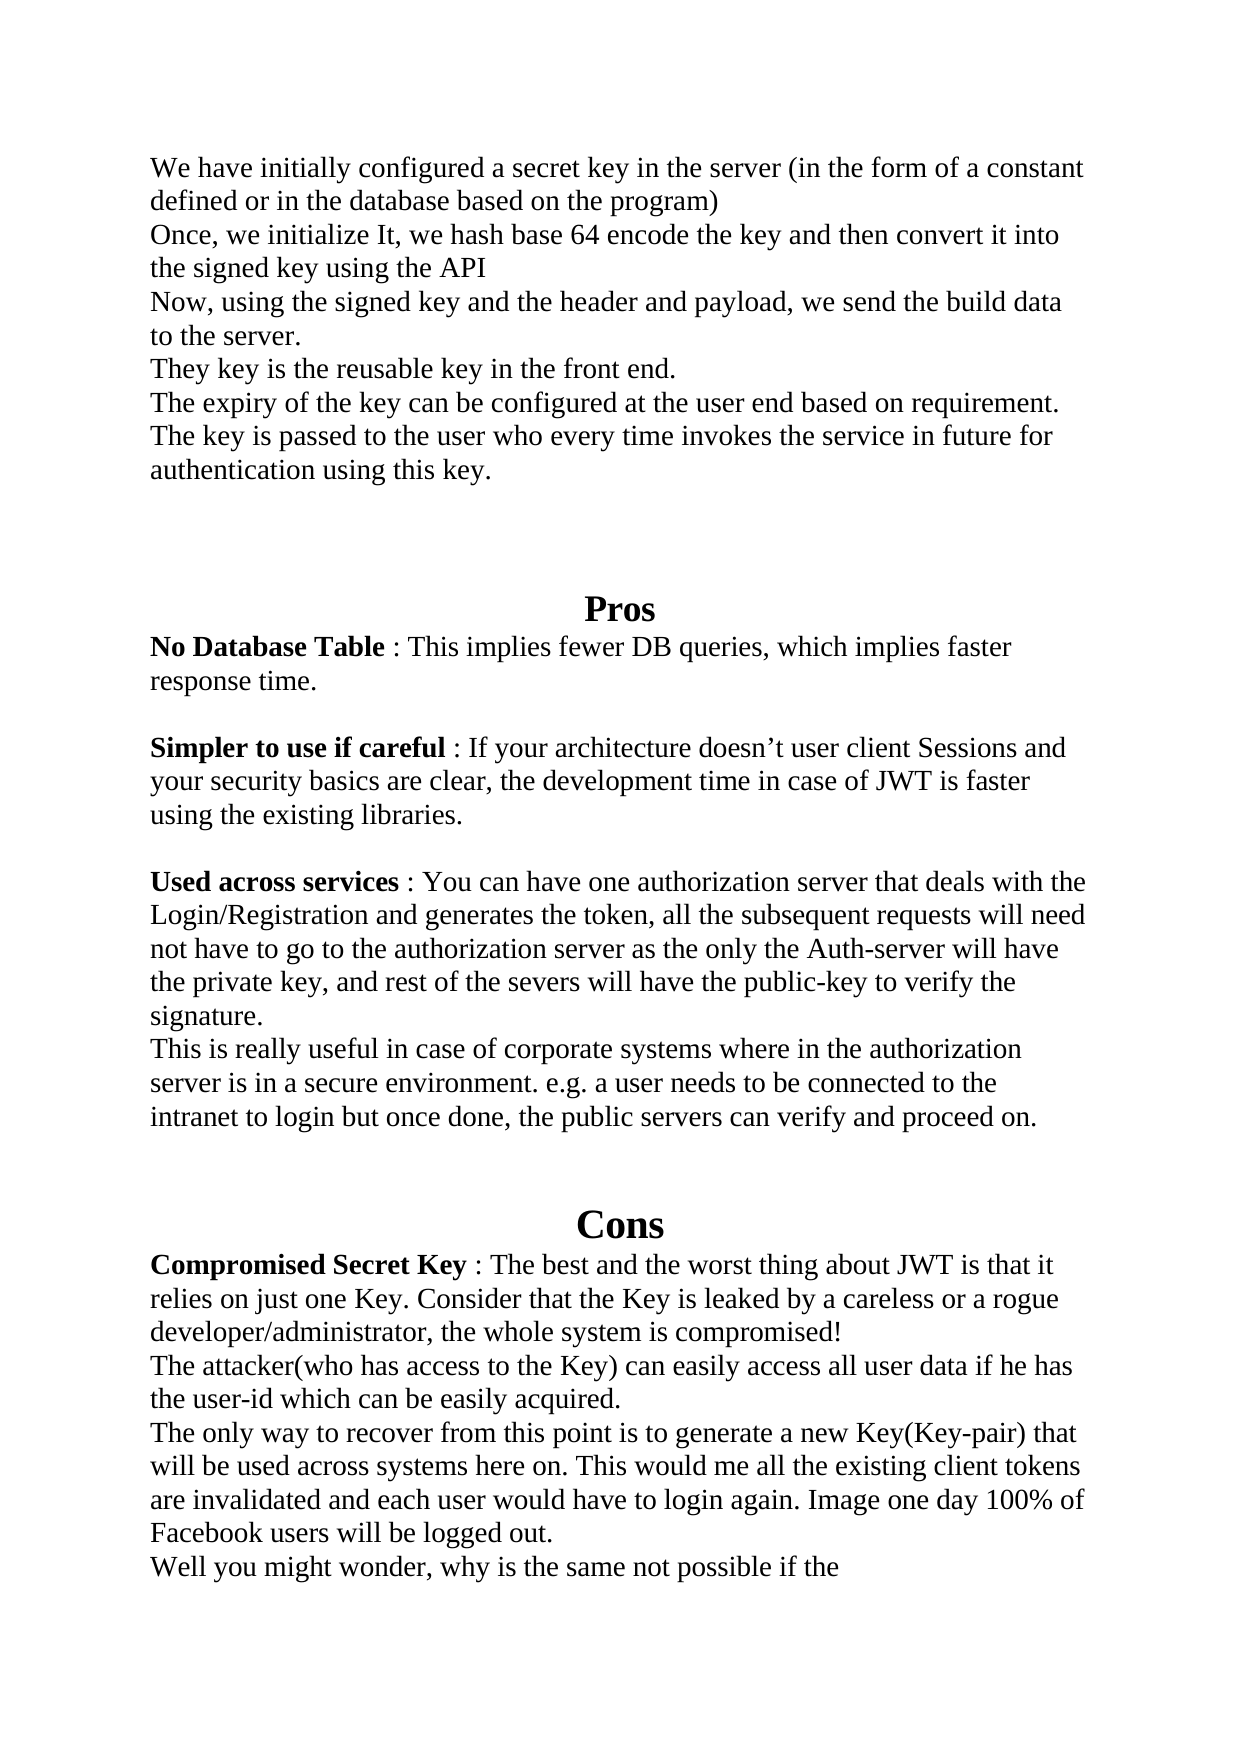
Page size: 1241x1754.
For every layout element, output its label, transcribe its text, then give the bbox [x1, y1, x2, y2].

text Pros [150, 586, 1090, 629]
text Now, using the signed key and the header and payload, we send the build data to the server. [150, 284, 1090, 351]
text Cons [150, 1199, 1090, 1247]
text The key is passed to the user who every time invokes the service in future for authentication using this key. [150, 418, 1090, 485]
text They key is the reusable key in the front end. [150, 351, 1090, 385]
text Used across services : You can have one authorization server that deals with the Login/Registration and generates the token, all the subsequent requests will need not have to go to the authorization server as the only the Auth-server will have the private key, and rest of the severs will have the public-key to verify the signature. This is really useful in case of corporate systems where in the authorization server is in a secure environment. e.g. a user needs to be connected to the intranet to login but once done, the public servers can verify and proceed on. [150, 864, 1090, 1132]
text Once, we initialize It, we hash base 64 encode the key and then convert it into the signed key using the API [150, 217, 1090, 284]
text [150, 1247, 1090, 1583]
text Simpler to use if careful : If your architecture doesn’t user client Sessions and your security basics are clear, the development time in case of JWT is faster using the existing libraries. [150, 730, 1090, 830]
text We have initially configured a secret key in the server (in the form of a constant defined or in the database based on the program) [150, 150, 1090, 217]
text The expiry of the key can be configured at the user end based on requirement. [150, 385, 1090, 418]
text No Database Table : This implies fewer DB queries, which implies faster response time. [150, 629, 1090, 696]
